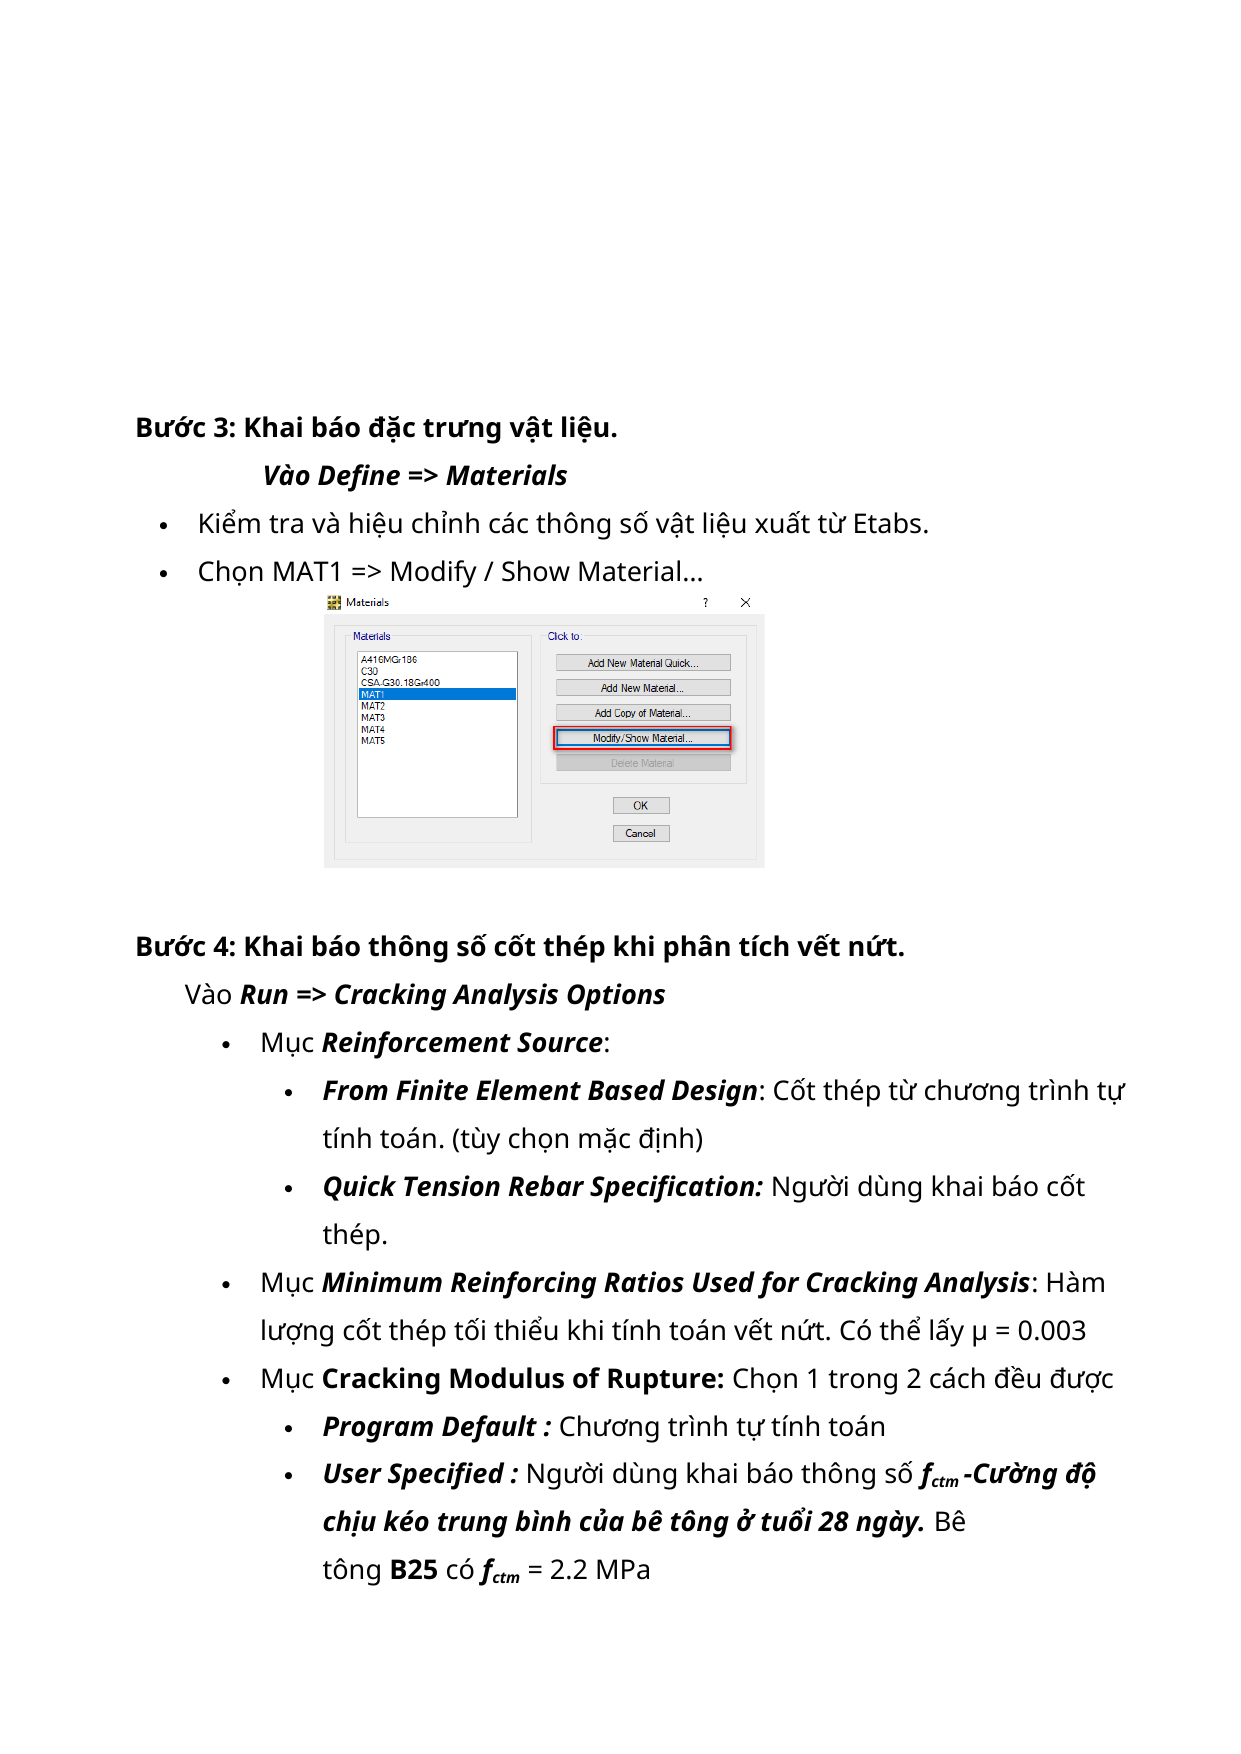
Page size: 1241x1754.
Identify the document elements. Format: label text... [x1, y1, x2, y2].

list Mục Cracking Modulus of Rupture: Chọn 1 trong 2 cách đều được [222, 1359, 1150, 1396]
list Chọn MAT1 => Modify / Show Material… [160, 552, 1150, 589]
list Quick Tension Rebar Specification: Người dùng khai báo cốt thép. [285, 1167, 1150, 1252]
list Program Default : Chương trình tự tính toán [285, 1407, 1150, 1444]
list Mục Minimum Reinforcing Ratios Used for Cracking Analysis: Hàm lượng cốt thép tối thiểu khi tính toán vết nứt. Có thể lấy μ = 0.003 [222, 1263, 1150, 1348]
list User Specified : Người dùng khai báo thông số fctm -Cường độ chịu kéo trung bình của bê tông ở tuổi 28 ngày. Bê tông B25 có fctm = 2.2 MPa [285, 1455, 1150, 1588]
list From Finite Element Based Design: Cốt thép từ chương trình tự tính toán. (tùy chọn mặc định) [285, 1072, 1150, 1156]
text Vào Define => Materials [135, 456, 1150, 493]
text Bước 3: Khai báo đặc trưng vật liệu. [135, 408, 1150, 445]
picture [324, 593, 765, 868]
text Bước 4: Khai báo thông số cốt thép khi phân tích vết nứt. [135, 928, 1150, 965]
list Mục Reinforcement Source: [222, 1024, 1150, 1061]
text Vào Run => Cracking Analysis Options [135, 976, 1150, 1013]
list Kiểm tra và hiệu chỉnh các thông số vật liệu xuất từ Etabs. [160, 504, 1150, 541]
